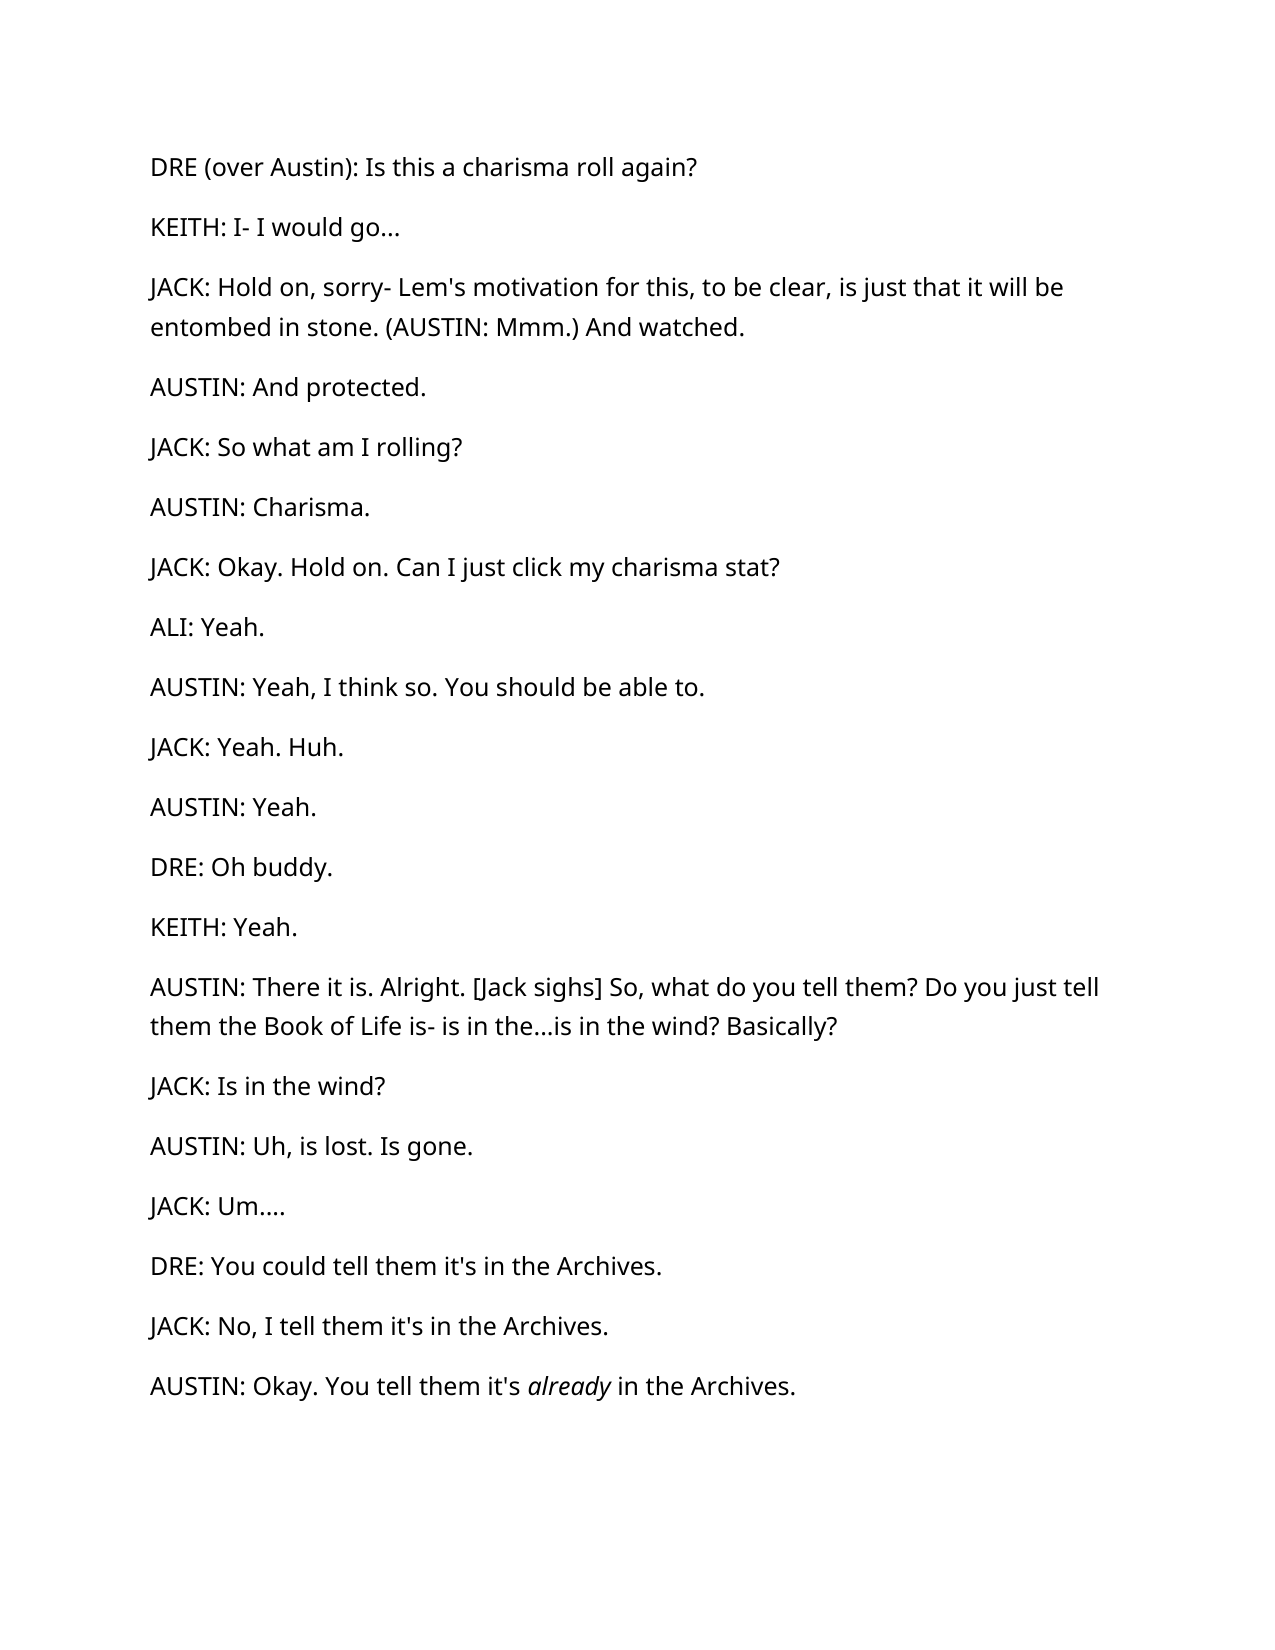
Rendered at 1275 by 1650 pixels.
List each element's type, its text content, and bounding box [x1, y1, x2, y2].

text AUSTIN: Yeah. [150, 789, 1125, 823]
text KEITH: Yeah. [150, 909, 1125, 943]
text JACK: No, I tell them it's in the Archives. [150, 1308, 1125, 1342]
text JACK: Okay. Hold on. Can I just click my charisma stat? [150, 549, 1125, 583]
text JACK: Um.... [150, 1188, 1125, 1222]
text ALI: Yeah. [150, 609, 1125, 643]
text JACK: Yeah. Huh. [150, 729, 1125, 763]
text AUSTIN: There it is. Alright. [Jack sighs] So, what do you tell them? Do you just tell them the Book of Life is- is in the...is in the wind? Basically? [150, 969, 1125, 1042]
text JACK: So what am I rolling? [150, 429, 1125, 463]
text JACK: Hold on, sorry- Lem's motivation for this, to be clear, is just that it will be entombed in stone. (AUSTIN: Mmm.) And watched. [150, 270, 1125, 343]
text KEITH: I- I would go... [150, 210, 1125, 244]
text JACK: Is in the wind? [150, 1068, 1125, 1102]
text AUSTIN: Charisma. [150, 489, 1125, 523]
text DRE: You could tell them it's in the Archives. [150, 1248, 1125, 1282]
text AUSTIN: Okay. You tell them it's already in the Archives. [150, 1368, 1125, 1402]
text DRE: Oh buddy. [150, 849, 1125, 883]
text DRE (over Austin): Is this a charisma roll again? [150, 150, 1125, 184]
text AUSTIN: Yeah, I think so. You should be able to. [150, 669, 1125, 703]
text AUSTIN: Uh, is lost. Is gone. [150, 1128, 1125, 1162]
text AUSTIN: And protected. [150, 369, 1125, 403]
